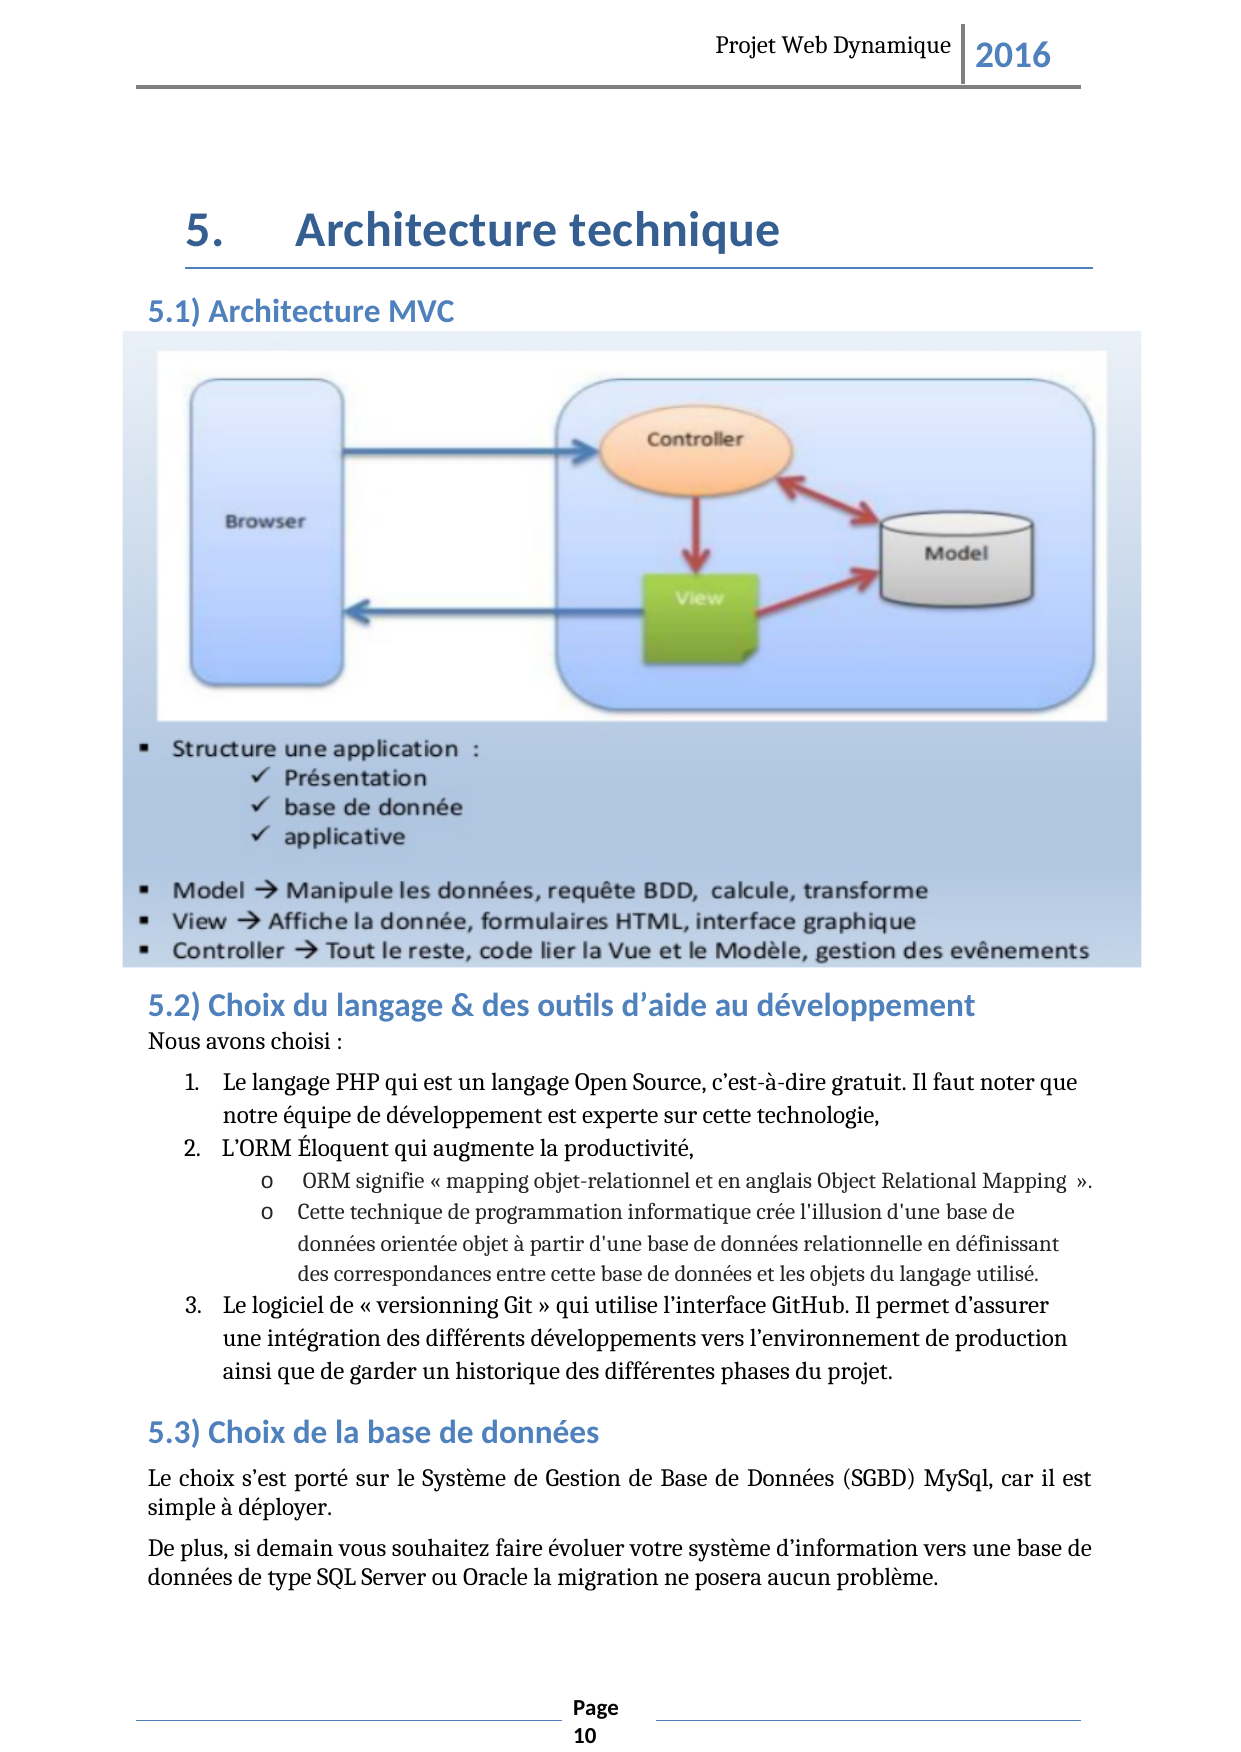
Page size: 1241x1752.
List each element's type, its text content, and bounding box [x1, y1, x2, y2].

subtitle Architecture technique [185, 198, 1093, 267]
list Le langage PHP qui est un langage Open Source, c’est-à-dire gratuit. Il faut noter que notre équipe de développement est experte sur cette technologie, [185, 1068, 1093, 1130]
list ORM signifie « mapping objet-relationnel et en anglais Object Relational Mapping ». [260, 1167, 1093, 1195]
subtitle 5.2) Choix du langage & des outils d’aide au développement [148, 984, 1093, 1025]
text Nous avons choisi : [148, 1025, 1093, 1056]
list L’ORM Éloquent qui augmente la productivité, [184, 1134, 1093, 1163]
list Le logiciel de « versionning Git » qui utilise l’interface GitHub. Il permet d’assurer une intégration des différents développements vers l’environnement de production ainsi que de garder un historique des différentes phases du projet. [185, 1291, 1093, 1386]
text Le choix s’est porté sur le Système de Gestion de Base de Données (SGBD) MySql, car il est simple à déployer. [148, 1464, 1093, 1521]
subtitle 5.3) Choix de la base de données [148, 1411, 1093, 1451]
subtitle 5.1) Architecture MVC [148, 290, 1093, 331]
list Cette technique de programmation informatique crée l'illusion d'une base de données orientée objet à partir d'une base de données relationnelle en définissant des correspondances entre cette base de données et les objets du langage utilisé. [260, 1199, 1093, 1287]
text De plus, si demain vous souhaitez faire évoluer votre système d’information vers une base de données de type SQL Server ou Oracle la migration ne posera aucun problème. [148, 1534, 1093, 1591]
